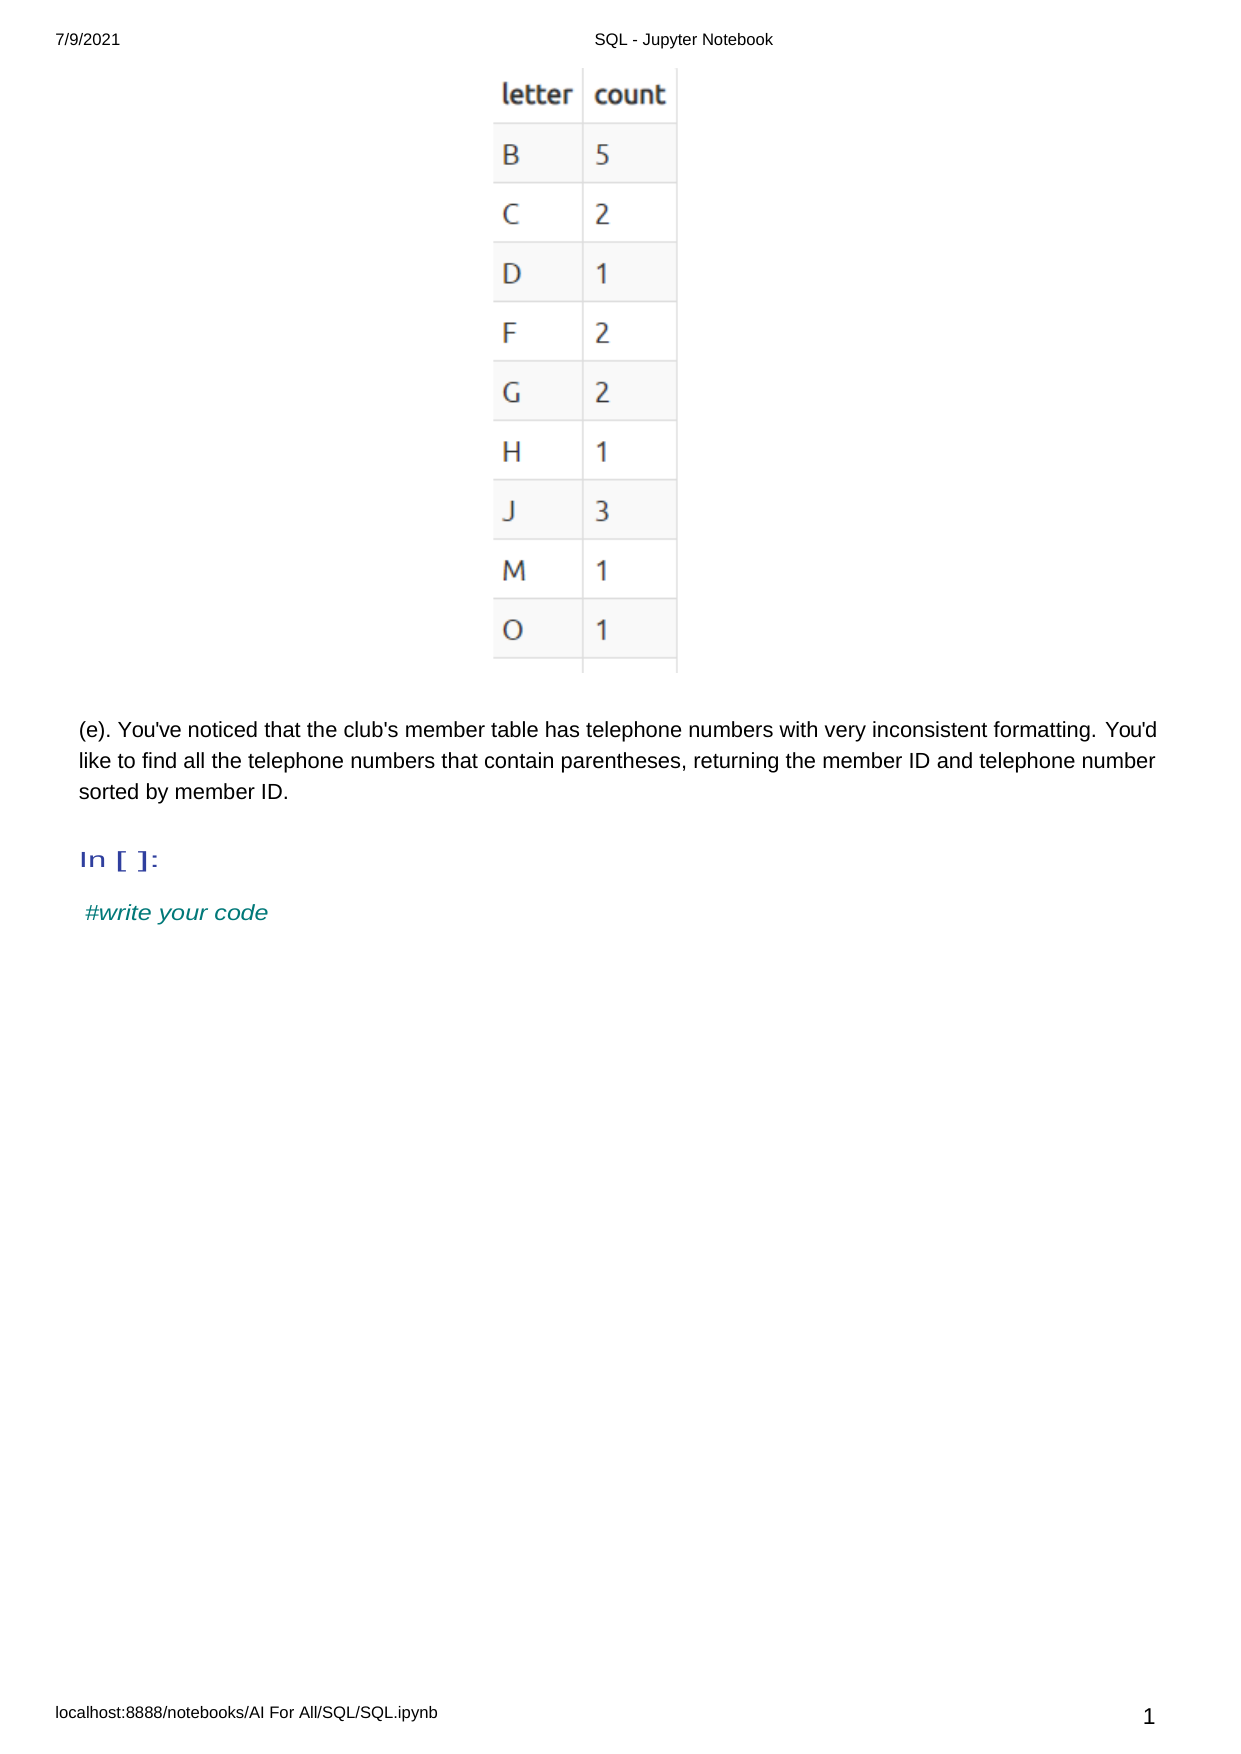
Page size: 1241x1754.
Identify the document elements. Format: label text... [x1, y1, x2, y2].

text In [ ]: [78, 847, 1184, 872]
text (e). You've noticed that the club's member table has telephone numbers with very inconsistent formatting. You'd like to find all the telephone numbers that contain parentheses, returning the member ID and telephone number sorted by member ID. [78, 717, 1157, 804]
picture [493, 68, 678, 673]
